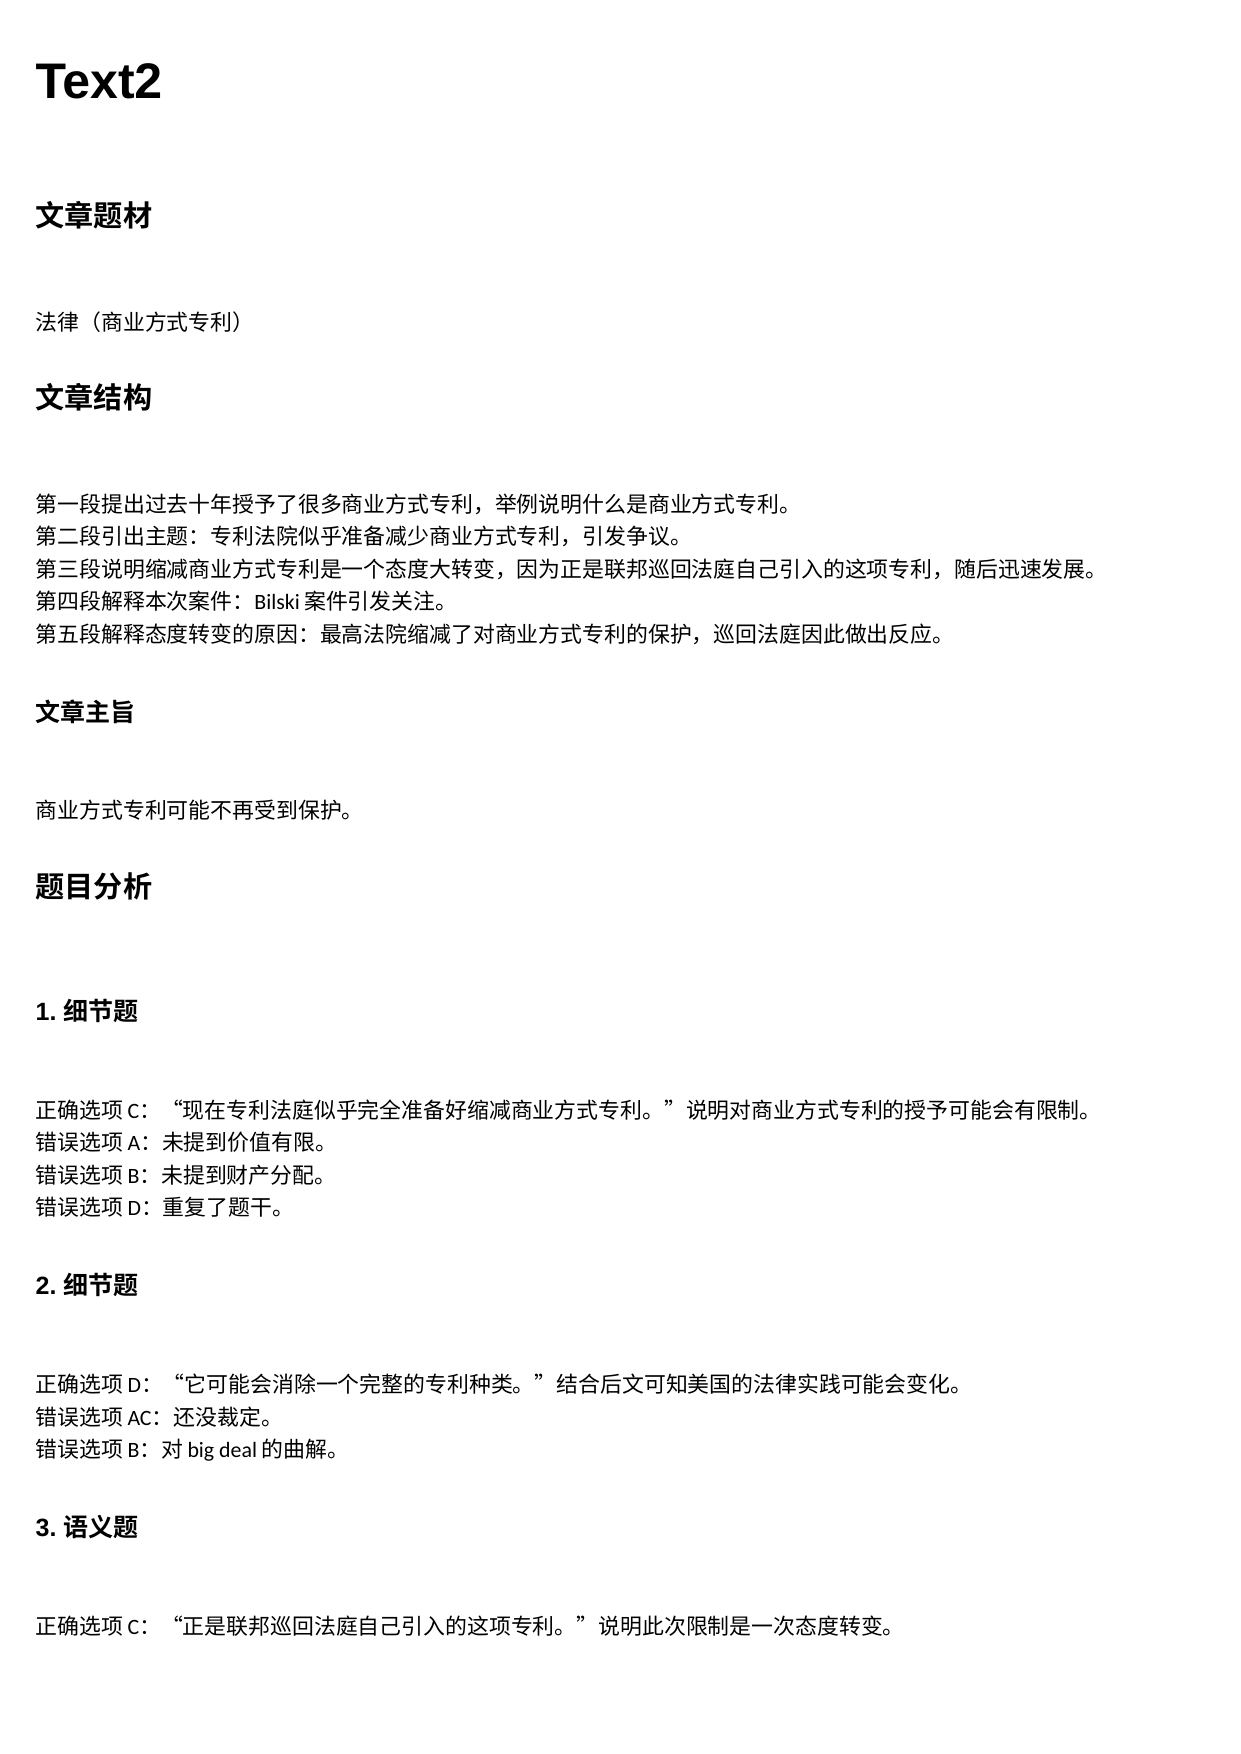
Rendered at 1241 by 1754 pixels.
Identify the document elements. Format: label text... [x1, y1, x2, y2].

subtitle Text2 [35, 48, 1205, 113]
text 错误选项A：未提到价值有限。 [35, 1125, 1205, 1157]
subtitle 2. 细节题 [35, 1251, 1205, 1316]
text 错误选项B：未提到财产分配。 [35, 1157, 1205, 1190]
text 第二段引出主题：专利法院似乎准备减少商业方式专利，引发争议。 [35, 519, 1205, 551]
subtitle 3. 语义题 [35, 1493, 1205, 1558]
text 错误选项D：重复了题干。 [35, 1190, 1205, 1222]
subtitle 1. 细节题 [35, 977, 1205, 1042]
text 第五段解释态度转变的原因：最高法院缩减了对商业方式专利的保护，巡回法庭因此做出反应。 [35, 616, 1205, 649]
text 错误选项B：对big deal的曲解。 [35, 1432, 1205, 1464]
text 第四段解释本次案件：Bilski案件引发关注。 [35, 584, 1205, 616]
text 商业方式专利可能不再受到保护。 [35, 793, 1205, 826]
text 正确选项C：“正是联邦巡回法庭自己引入的这项专利。”说明此次限制是一次态度转变。 [35, 1608, 1205, 1641]
text 正确选项C：“现在专利法庭似乎完全准备好缩减商业方式专利。”说明对商业方式专利的授予可能会有限制。 [35, 1092, 1205, 1125]
subtitle 文章题材 [35, 182, 1205, 247]
subtitle 文章主旨 [35, 678, 1205, 743]
text 正确选项D：“它可能会消除一个完整的专利种类。”结合后文可知美国的法律实践可能会变化。 [35, 1367, 1205, 1399]
subtitle 题目分析 [35, 853, 1205, 918]
subtitle 文章结构 [35, 364, 1205, 429]
text 错误选项AC：还没裁定。 [35, 1399, 1205, 1432]
text 第一段提出过去十年授予了很多商业方式专利，举例说明什么是商业方式专利。 [35, 486, 1205, 519]
text 法律（商业方式专利） [35, 304, 1205, 337]
text 第三段说明缩减商业方式专利是一个态度大转变，因为正是联邦巡回法庭自己引入的这项专利，随后迅速发展。 [35, 551, 1205, 584]
